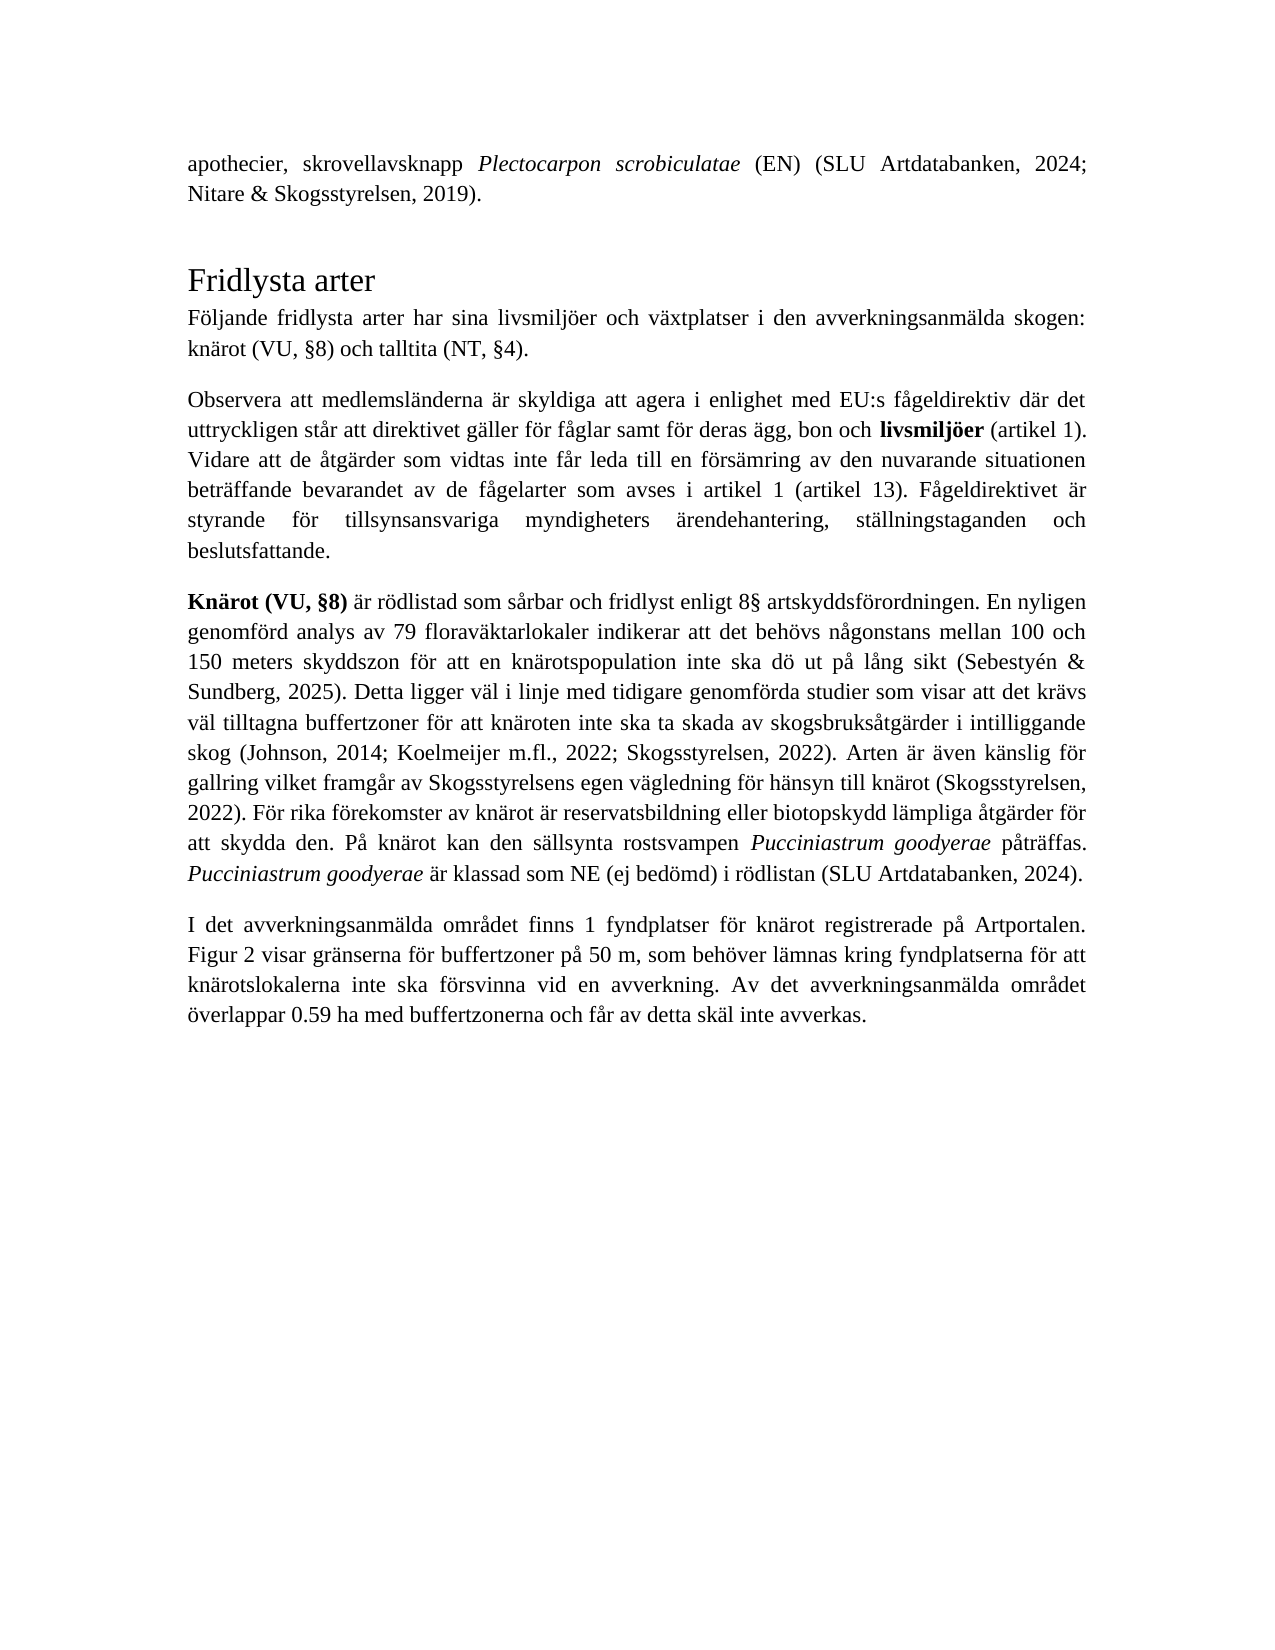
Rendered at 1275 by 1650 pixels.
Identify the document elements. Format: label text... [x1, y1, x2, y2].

text Observera att medlemsländerna är skyldiga att agera i enlighet med EU:s fågeldirektiv där det uttryckligen står att direktivet gäller för fåglar samt för deras ägg, bon och livsmiljöer (artikel 1). Vidare att de åtgärder som vidtas inte får leda till en försämring av den nuvarande situationen beträffande bevarandet av de fågelarter som avses i artikel 1 (artikel 13). Fågeldirektivet är styrande för tillsynsansvariga myndigheters ärendehantering, ställningstaganden och beslutsfattande. [187, 386, 1087, 563]
subtitle Fridlysta arter [187, 260, 1087, 299]
text Följande fridlysta arter har sina livsmiljöer och växtplatser i den avverkningsanmälda skogen: knärot (VU, §8) och talltita (NT, §4). [187, 304, 1087, 361]
text I det avverkningsanmälda området finns 1 fyndplatser för knärot registrerade på Artportalen. Figur 2 visar gränserna för buffertzoner på 50 m, som behöver lämnas kring fyndplatserna för att knärotslokalerna inte ska försvinna vid en avverkning. Av det avverkningsanmälda området överlappar 0.59 ha med buffertzonerna och får av detta skäl inte avverkas. [187, 911, 1087, 1028]
text Knärot (VU, §8) är rödlistad som sårbar och fridlyst enligt 8§ artskyddsförordningen. En nyligen genomförd analys av 79 floraväktarlokaler indikerar att det behövs någonstans mellan 100 och 150 meters skyddszon för att en knärotspopulation inte ska dö ut på lång sikt (Sebestyén & Sundberg, 2025). Detta ligger väl i linje med tidigare genomförda studier som visar att det krävs väl tilltagna buffertzoner för att knäroten inte ska ta skada av skogsbruksåtgärder i intilliggande skog (Johnson, 2014; Koelmeijer m.fl., 2022; Skogsstyrelsen, 2022). Arten är även känslig för gallring vilket framgår av Skogsstyrelsens egen vägledning för hänsyn till knärot (Skogsstyrelsen, 2022). För rika förekomster av knärot är reservatsbildning eller biotopskydd lämpliga åtgärder för att skydda den. På knärot kan den sällsynta rostsvampen Pucciniastrum goodyerae påträffas. Pucciniastrum goodyerae är klassad som NE (ej bedömd) i rödlistan (SLU Artdatabanken, 2024). [187, 588, 1087, 886]
